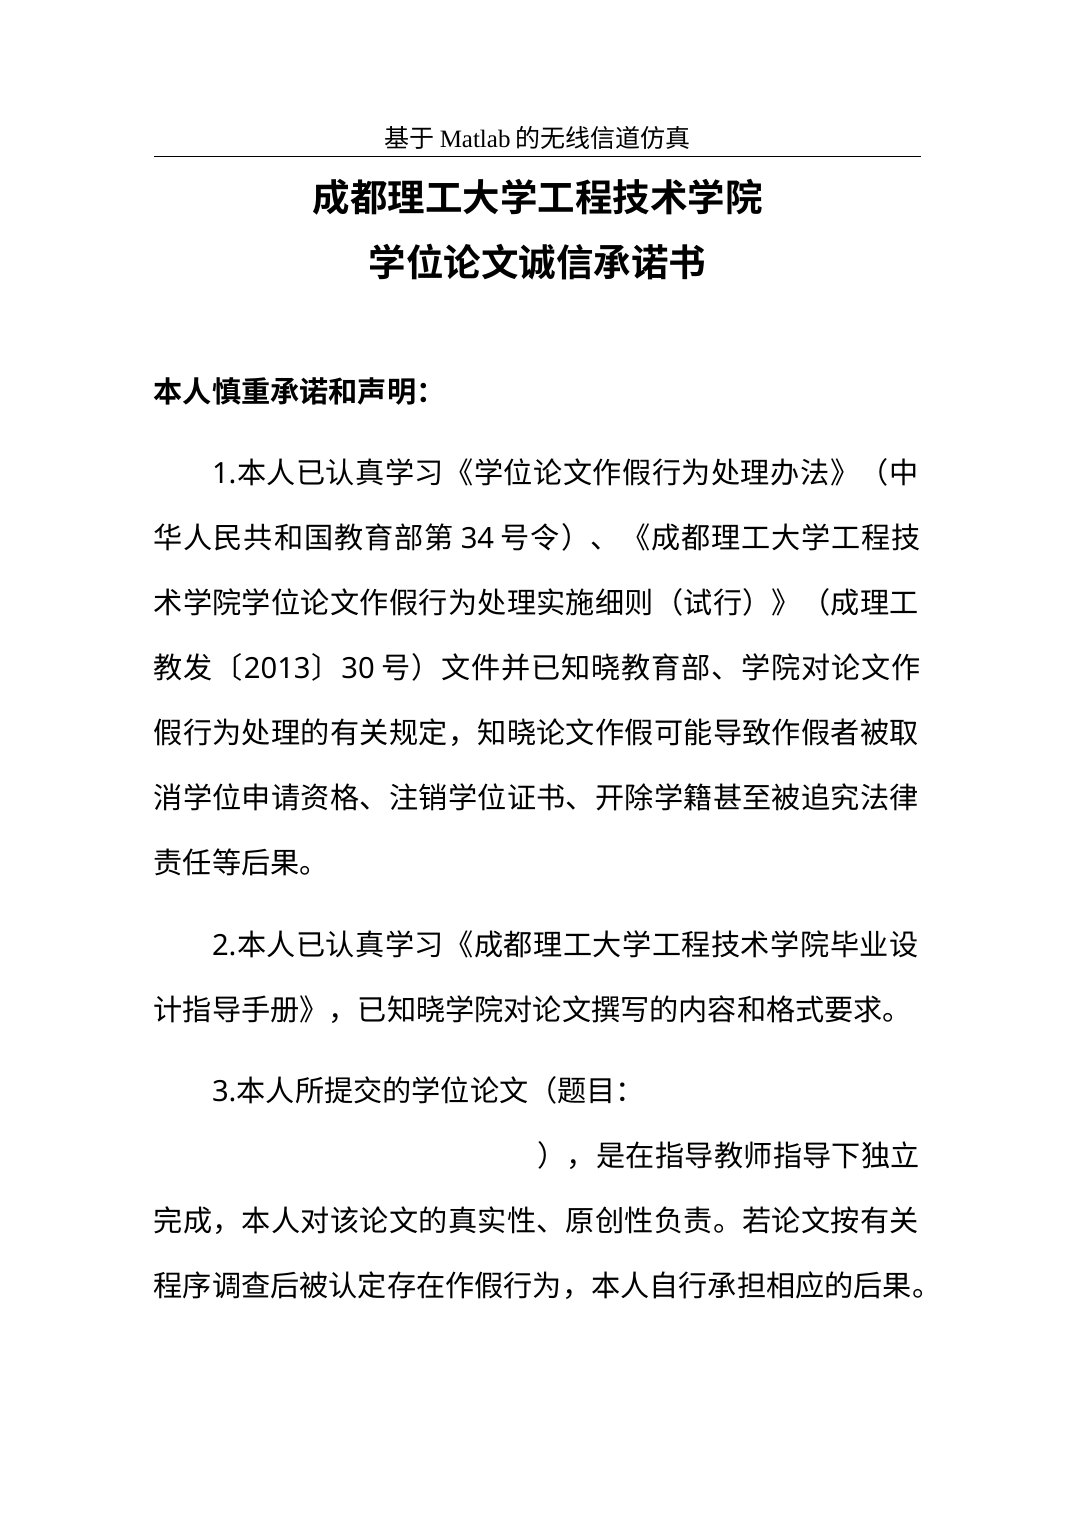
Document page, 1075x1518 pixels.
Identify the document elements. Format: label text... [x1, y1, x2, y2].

text ），是在指导教师指导下独立完成，本人对该论文的真实性、原创性负责。若论文按有关程序调查后被认定存在作假行为，本人自行承担相应的后果。 [153, 1121, 921, 1316]
text 本人慎重承诺和声明： [153, 357, 921, 422]
text 学位论文诚信承诺书 [153, 227, 921, 292]
text 成都理工大学工程技术学院 [153, 162, 921, 227]
text 2.本人已认真学习《成都理工大学工程技术学院毕业设计指导手册》，已知晓学院对论文撰写的内容和格式要求。 [153, 910, 921, 1040]
text 3.本人所提交的学位论文（题目： [153, 1056, 921, 1121]
text 1.本人已认真学习《学位论文作假行为处理办法》（中华人民共和国教育部第34号令）、《成都理工大学工程技术学院学位论文作假行为处理实施细则（试行）》（成理工教发〔2013〕30号）文件并已知晓教育部、学院对论文作假行为处理的有关规定，知晓论文作假可能导致作假者被取消学位申请资格、注销学位证书、开除学籍甚至被追究法律责任等后果。 [153, 439, 921, 894]
